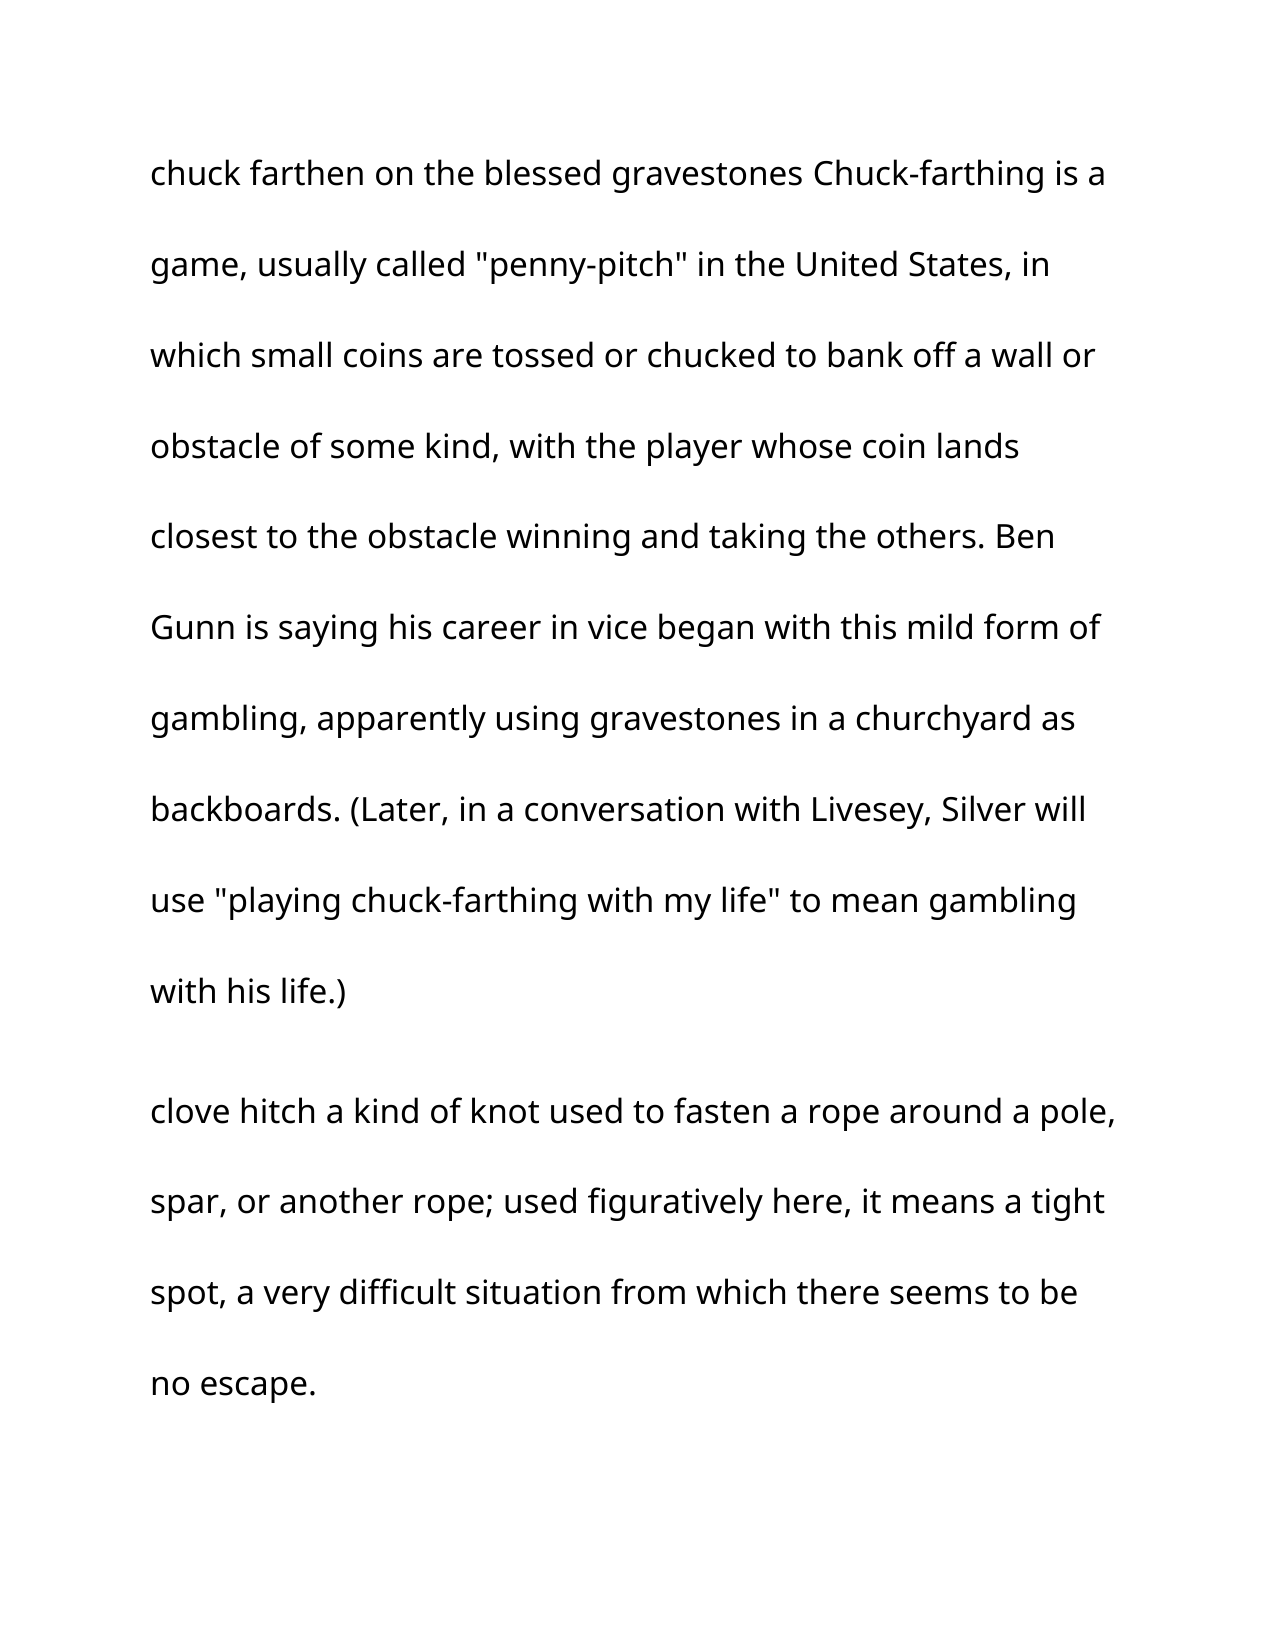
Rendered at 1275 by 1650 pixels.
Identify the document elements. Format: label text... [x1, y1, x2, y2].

text chuck farthen on the blessed gravestones Chuck-farthing is a game, usually called "penny-pitch" in the United States, in which small coins are tossed or chucked to bank off a wall or obstacle of some kind, with the player whose coin lands closest to the obstacle winning and taking the others. Ben Gunn is saying his career in vice began with this mild form of gambling, apparently using gravestones in a churchyard as backboards. (Later, in a conversation with Livesey, Silver will use "playing chuck-farthing with my life" to mean gambling with his life.) [150, 150, 1125, 1013]
text clove hitch a kind of knot used to fasten a rope around a pole, spar, or another rope; used figuratively here, it means a tight spot, a very difficult situation from which there seems to be no escape. [150, 1087, 1125, 1405]
